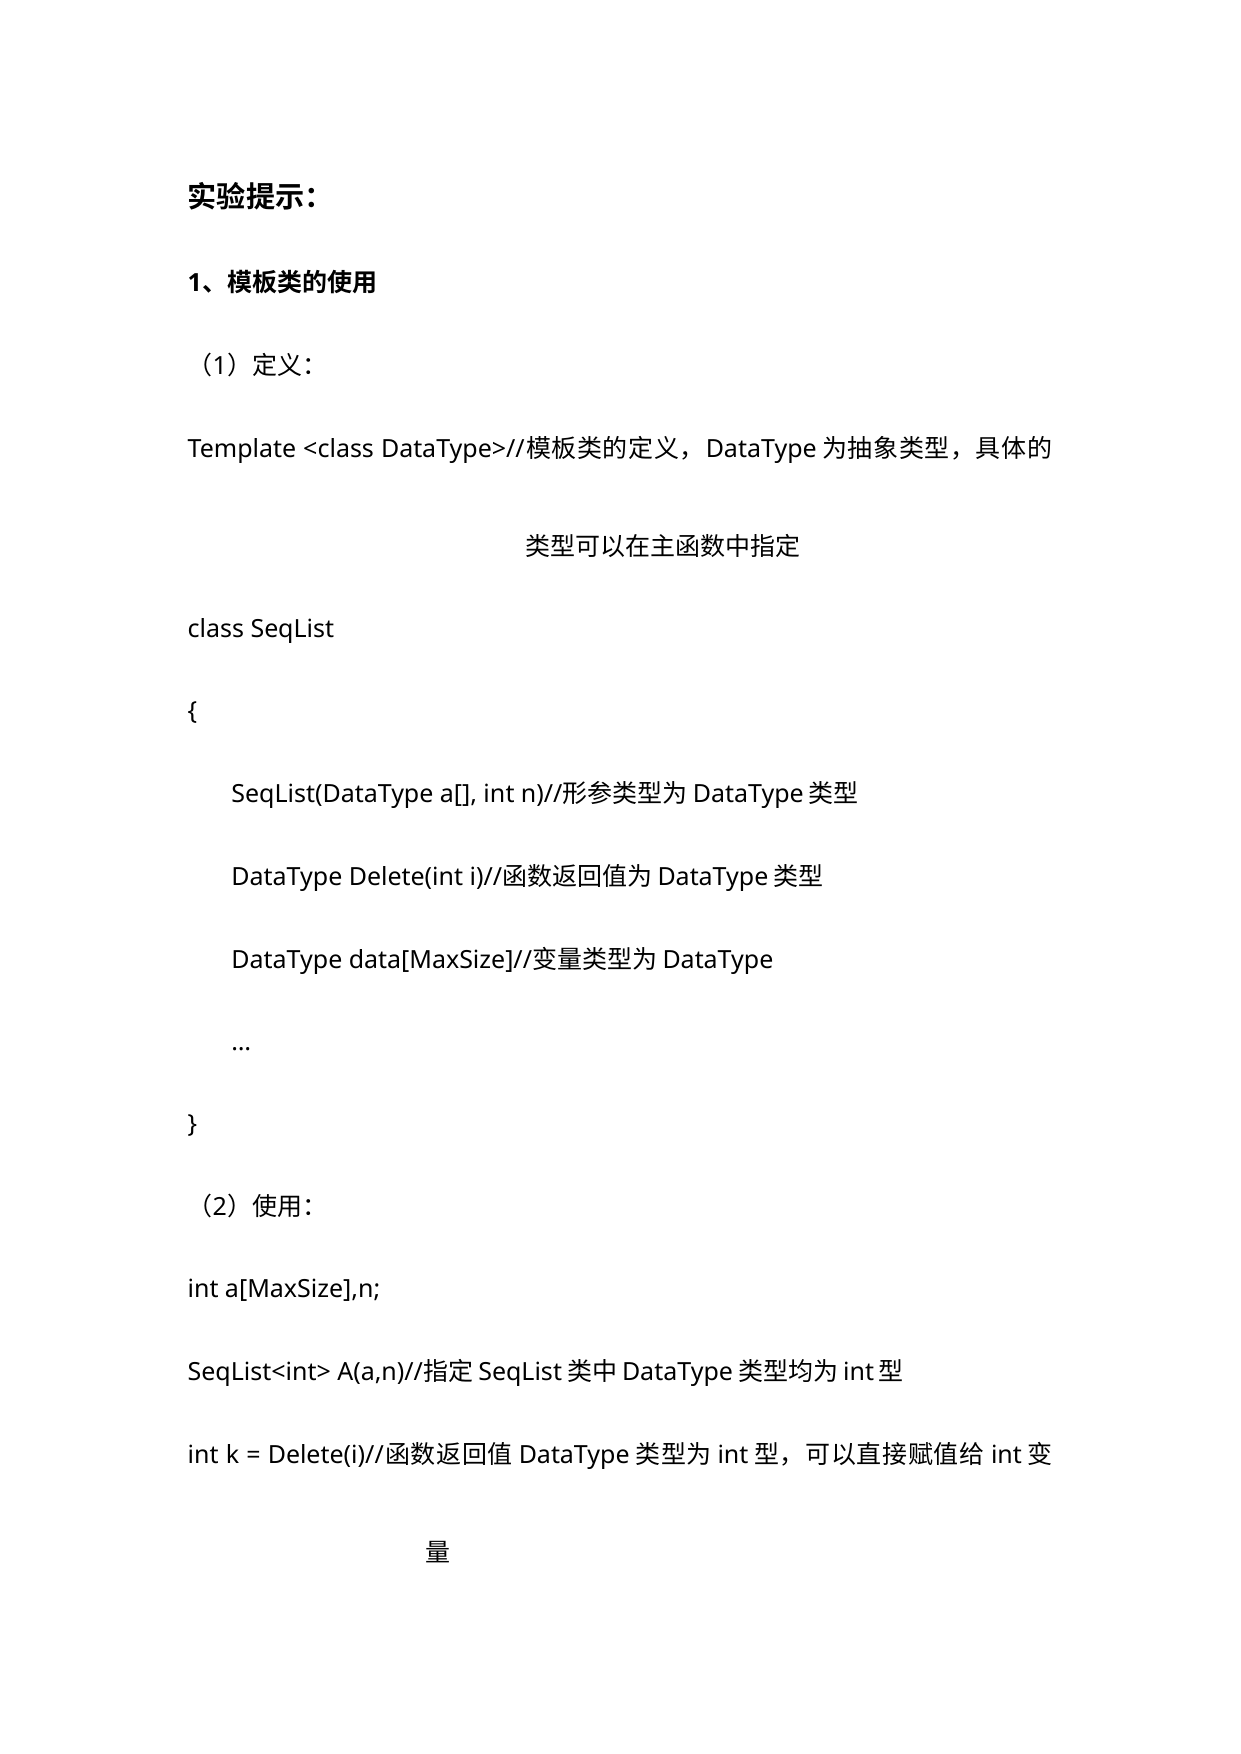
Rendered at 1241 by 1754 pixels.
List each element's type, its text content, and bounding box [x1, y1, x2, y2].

text … [187, 1008, 1053, 1073]
text 1、模板类的使用 [187, 248, 1053, 313]
text int k = Delete(i)//函数返回值DataType类型为int型，可以直接赋值给int变量 [187, 1421, 1053, 1583]
text DataType data[MaxSize]//变量类型为DataType [187, 925, 1053, 990]
text SeqList<int> A(a,n)//指定SeqList类中DataType类型均为int型 [187, 1337, 1053, 1402]
text int a[MaxSize],n; [187, 1255, 1053, 1320]
text （2）使用： [187, 1172, 1053, 1237]
text } [187, 1090, 1053, 1155]
text （1）定义： [187, 331, 1053, 396]
text { [187, 677, 1053, 742]
text class SeqList [187, 595, 1053, 660]
text Template <class DataType>//模板类的定义，DataType为抽象类型，具体的类型可以在主函数中指定 [187, 414, 1053, 577]
text 实验提示： [187, 162, 1053, 227]
text DataType Delete(int i)//函数返回值为DataType类型 [187, 842, 1053, 907]
text SeqList(DataType a[], int n)//形参类型为DataType类型 [187, 759, 1053, 824]
